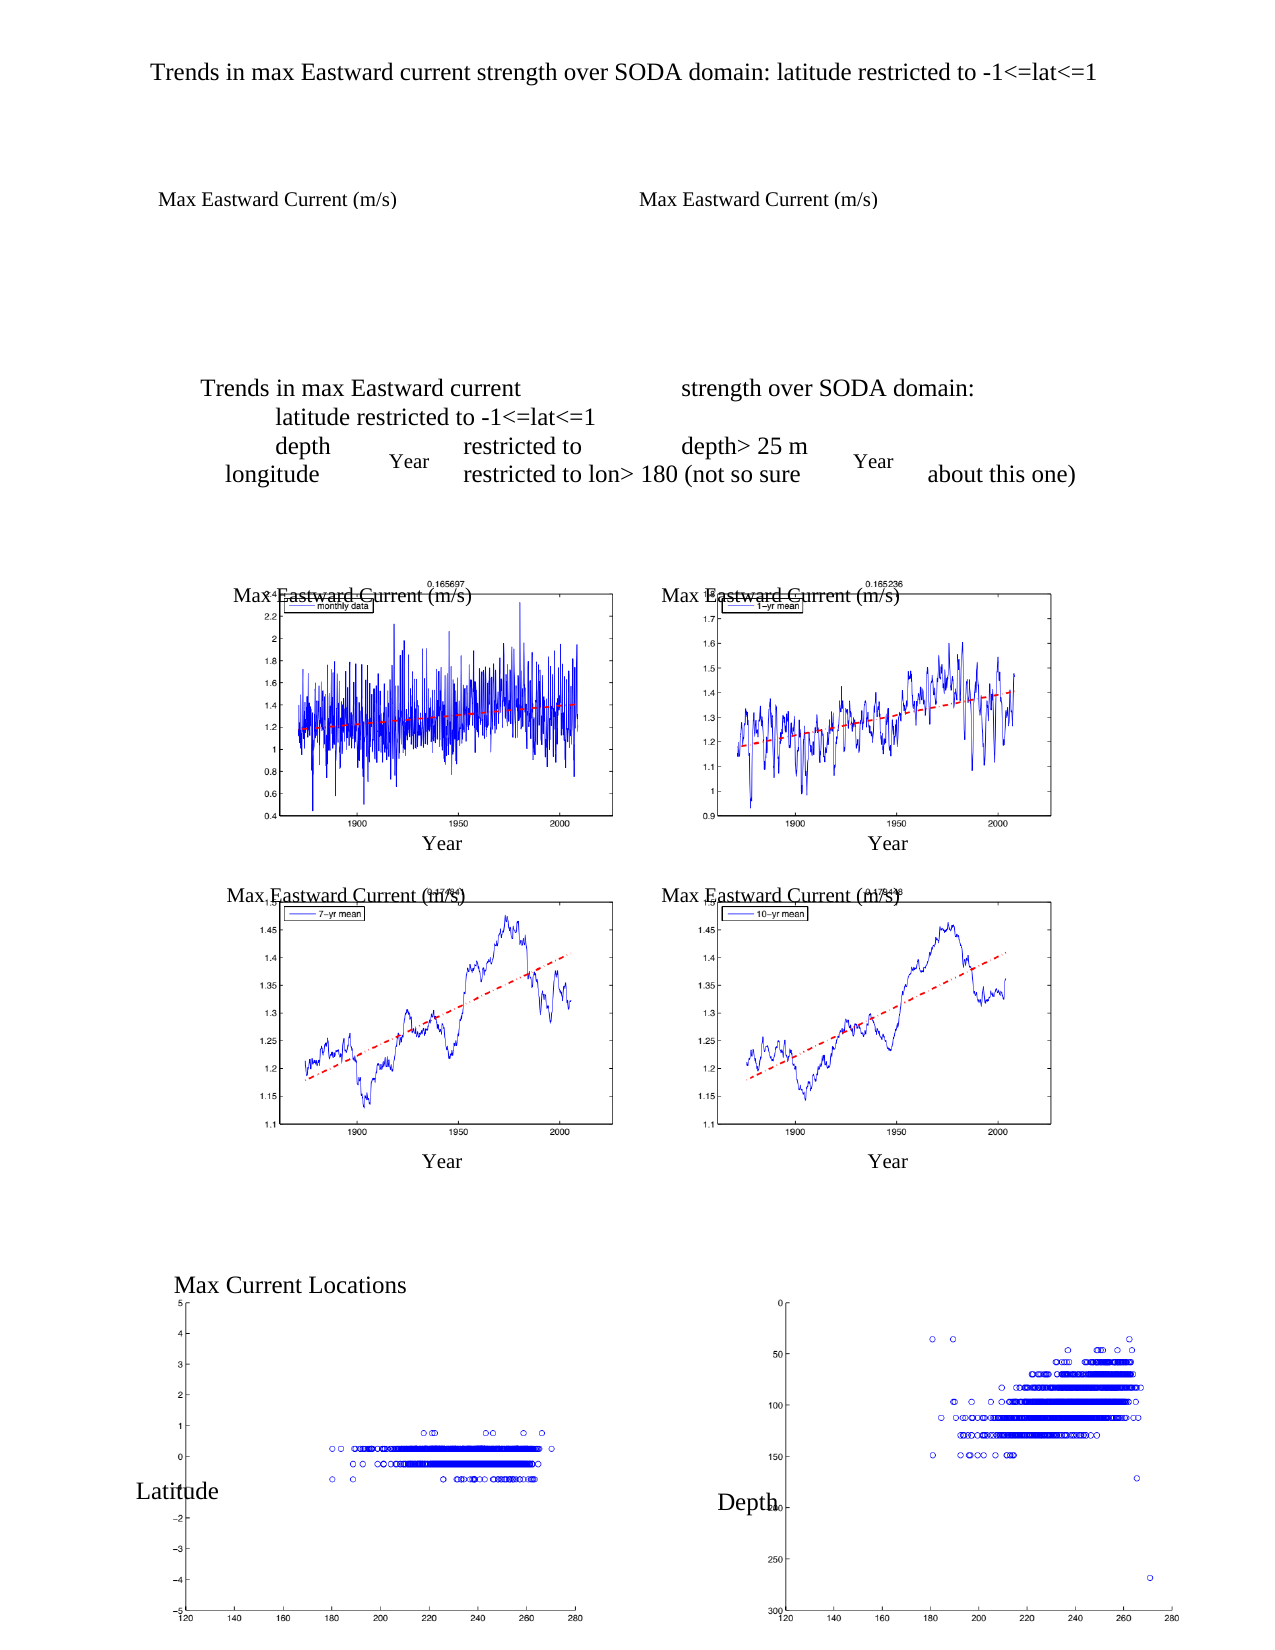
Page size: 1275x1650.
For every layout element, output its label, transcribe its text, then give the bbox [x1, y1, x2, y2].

text latitude restricted to -1<=lat<=1 [150, 402, 1143, 431]
text longitude restricted to lon> 180 (not so sure about this one) [150, 459, 1143, 488]
text Trends in max Eastward current strength over SODA domain: latitude restricted to -1<=lat<=1 [150, 57, 1143, 86]
text Trends in max Eastward current strength over SODA domain: [150, 373, 1143, 402]
text depth restricted to depth> 25 m [150, 431, 1143, 459]
